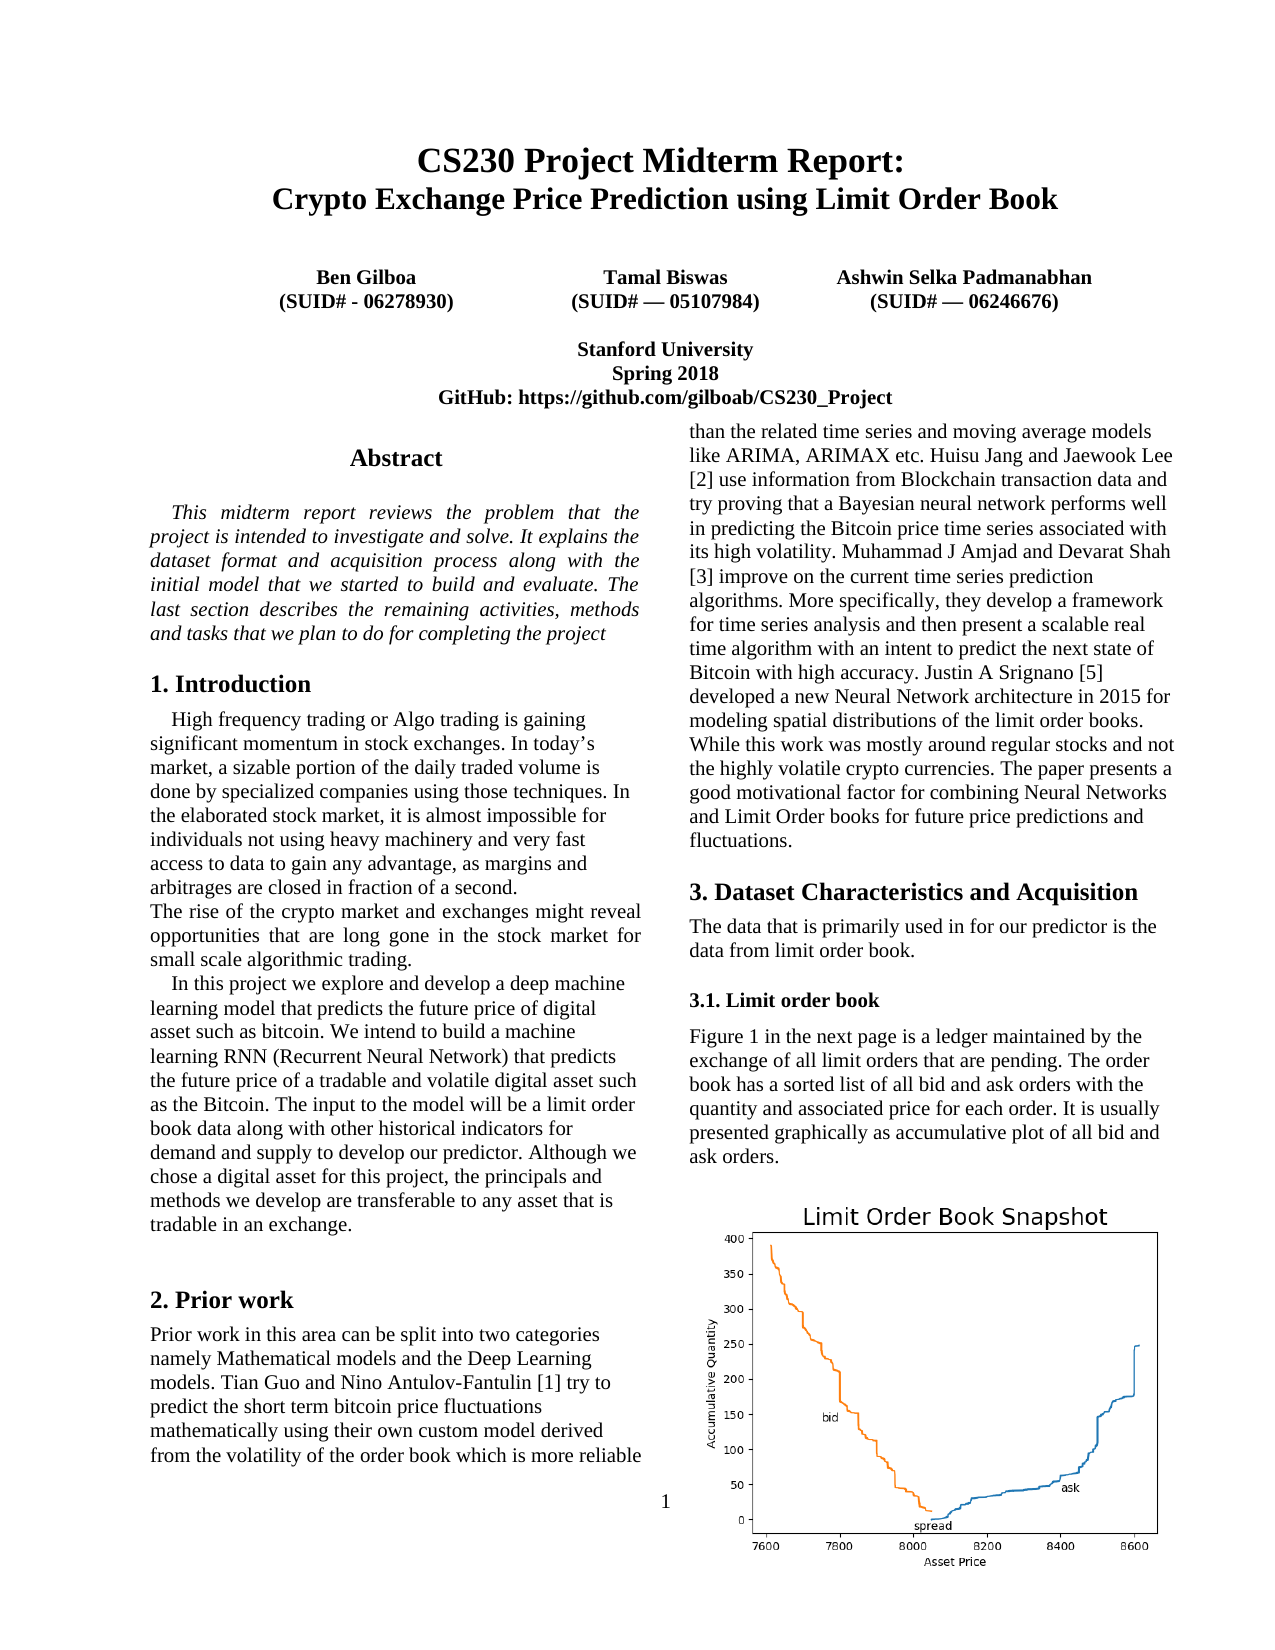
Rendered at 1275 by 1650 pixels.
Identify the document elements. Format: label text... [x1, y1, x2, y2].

text This midterm report reviews the problem that the project is intended to investigate and solve. It explains the dataset format and acquisition process along with the initial model that we started to build and evaluate. The last section describes the remaining activities, methods and tasks that we plan to do for completing the project [150, 500, 642, 644]
text Prior work in this area can be split into two categories namely Mathematical models and the Deep Learning models. Tian Guo and Nino Antulov-Fantulin [1] try to predict the short term bitcoin price fluctuations mathematically using their own custom model derived from the volatility of the order book which is more reliable than the related time series and moving average models like ARIMA, ARIMAX etc. Huisu Jang and Jaewook Lee [2] use information from Blockchain transaction data and try proving that a Bayesian neural network performs well in predicting the Bitcoin price time series associated with its high volatility. Muhammad J Amjad and Devarat Shah [3] improve on the current time series prediction algorithms. More specifically, they develop a framework for time series analysis and then present a scalable real time algorithm with an intent to predict the next state of Bitcoin with high accuracy. Justin A Srignano [5] developed a new Neural Network architecture in 2015 for modeling spatial distributions of the limit order books. While this work was mostly around regular stocks and not the highly volatile crypto currencies. The paper presents a good motivational factor for combining Neural Networks and Limit Order books for future price predictions and fluctuations. [689, 150, 1181, 852]
text The data that is primarily used in for our predictor is the data from limit order book. [689, 914, 1181, 962]
text In this project we explore and develop a deep machine learning model that predicts the future price of digital asset such as bitcoin. We intend to build a machine learning RNN (Recurrent Neural Network) that predicts the future price of a tradable and volatile digital asset such as the Bitcoin. The input to the model will be a limit order book data along with other historical indicators for demand and supply to develop our predictor. Although we chose a digital asset for this project, the principals and methods we develop are transferable to any asset that is tradable in an exchange. [150, 971, 642, 1236]
text The rise of the crypto market and exchanges might reveal opportunities that are long gone in the stock market for small scale algorithmic trading. [150, 899, 642, 971]
subtitle Limit order book [689, 987, 1181, 1012]
text Figure 1 in the next page is a ledger maintained by the exchange of all limit orders that are pending. The order book has a sorted list of all bid and ask orders with the quantity and associated price for each order. It is usually presented graphically as accumulative plot of all bid and ask orders. [689, 1024, 1181, 1168]
text High frequency trading or Algo trading is gaining significant momentum in stock exchanges. In today’s market, a sizable portion of the daily traded volume is done by specialized companies using those techniques. In the elaborated stock market, it is almost impossible for individuals not using heavy machinery and very fast access to data to gain any advantage, as margins and arbitrages are closed in fraction of a second. [150, 707, 642, 899]
picture [695, 1196, 1186, 1569]
subtitle Prior work [150, 1285, 642, 1314]
subtitle Introduction [150, 669, 642, 698]
text Abstract [150, 443, 642, 472]
subtitle Dataset Characteristics and Acquisition [689, 877, 1181, 906]
